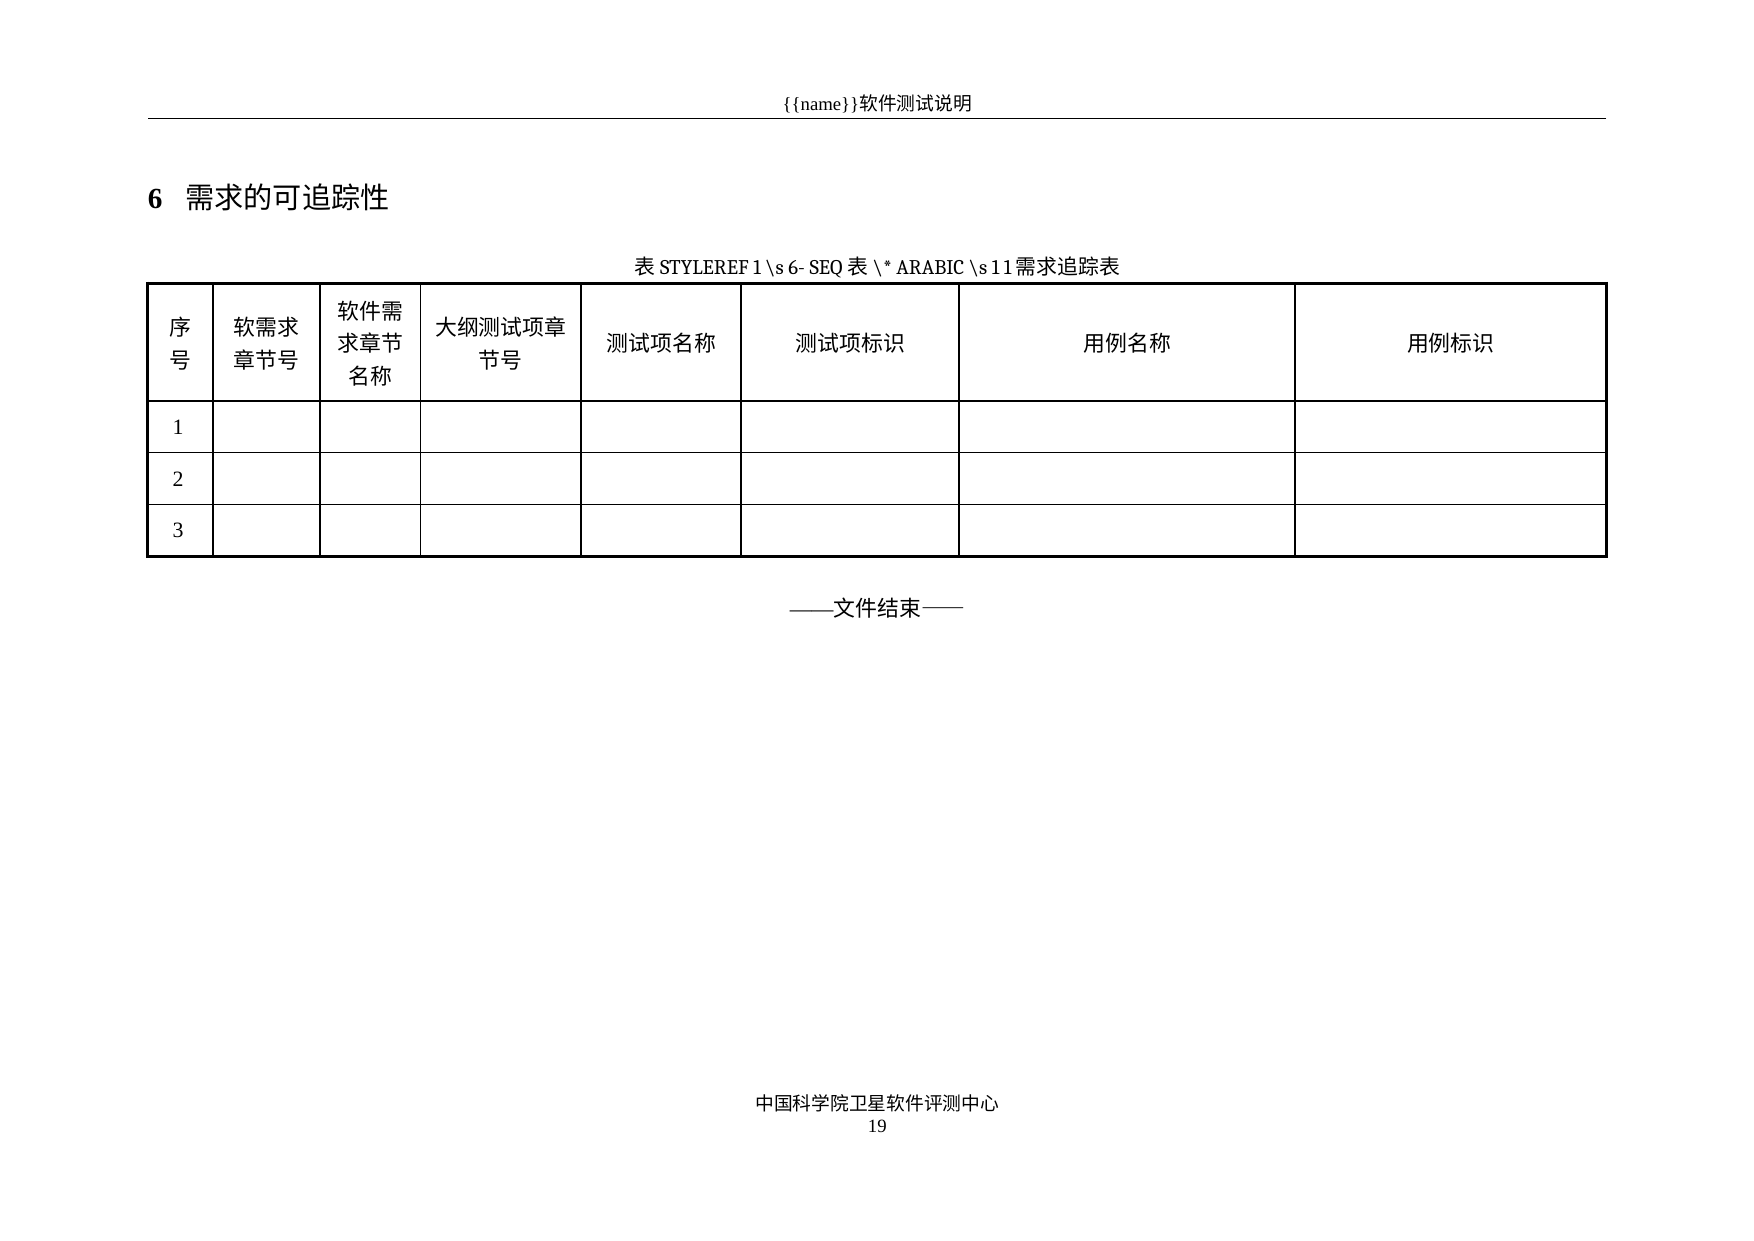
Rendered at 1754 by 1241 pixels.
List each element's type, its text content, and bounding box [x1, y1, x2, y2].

subtitle 需求的可追踪性 [148, 163, 1606, 228]
text ——文件结束—— [148, 591, 1606, 623]
